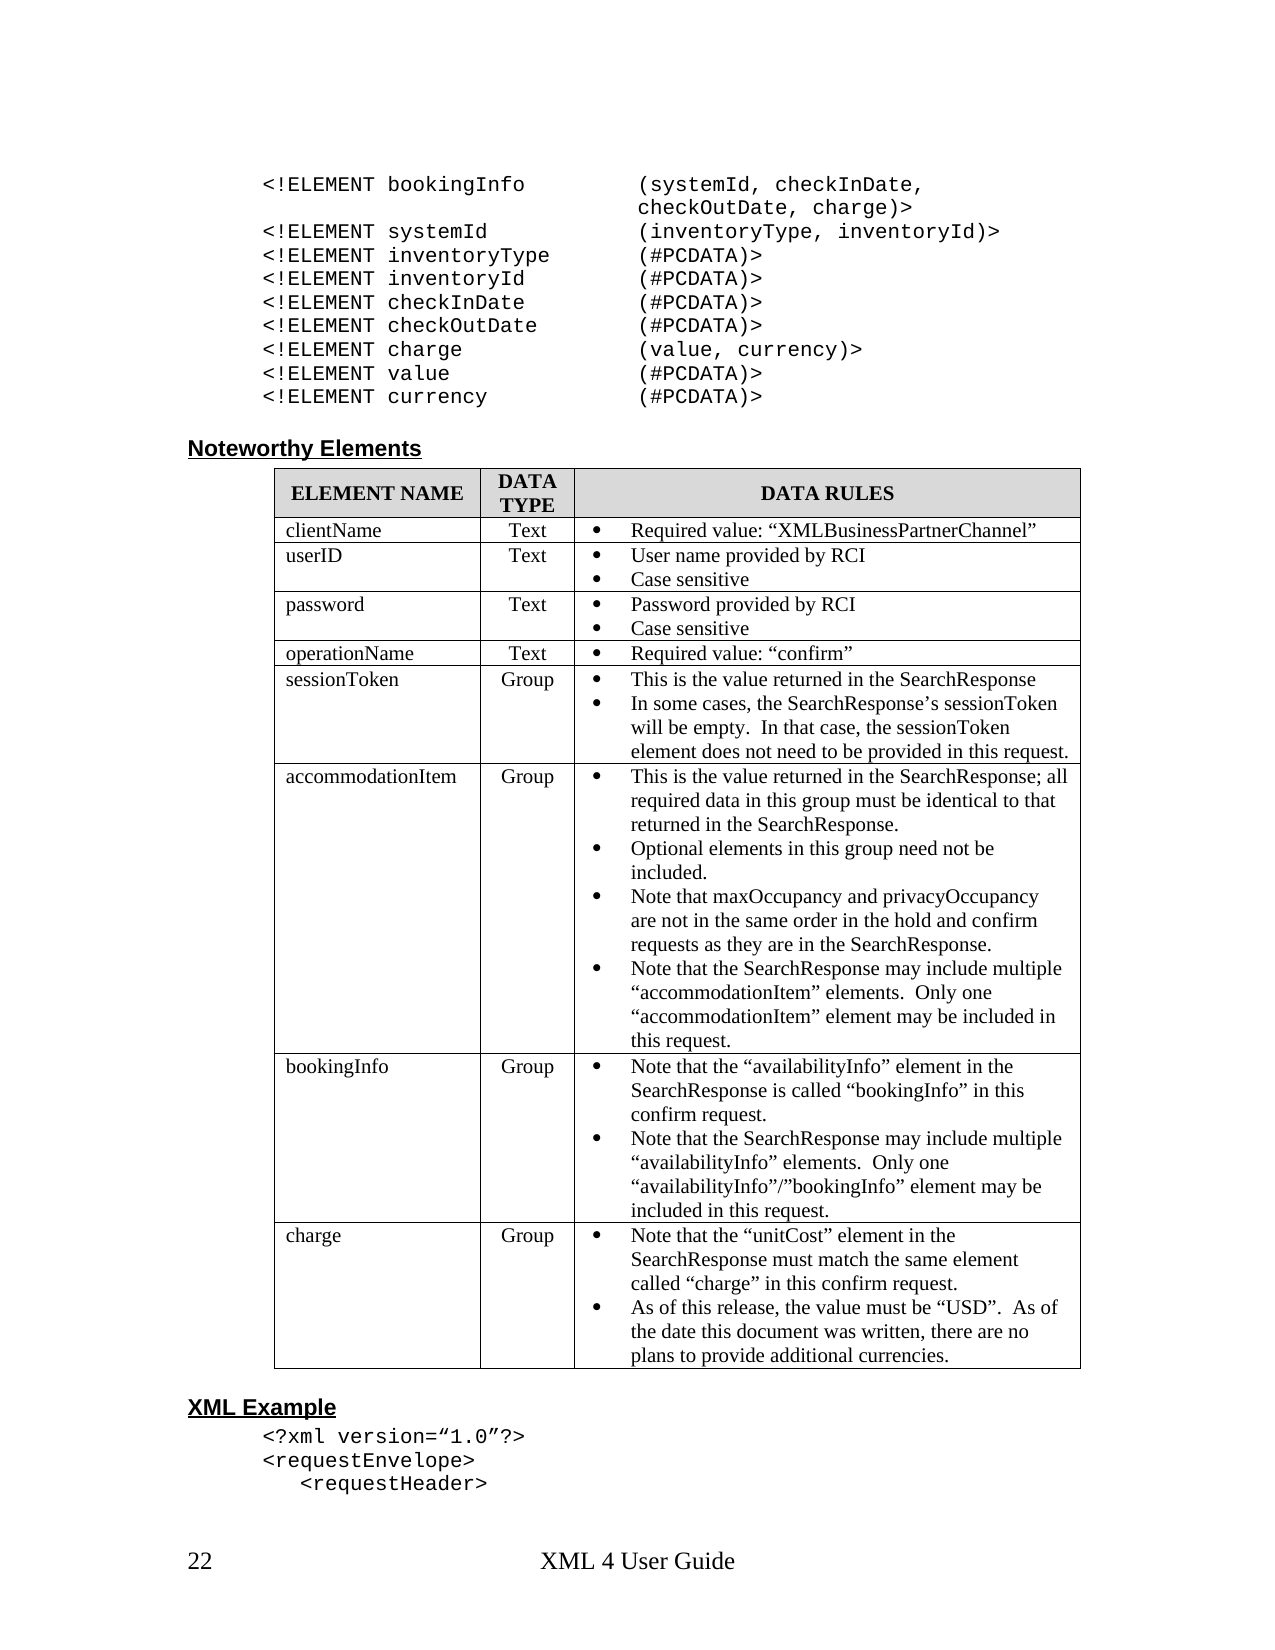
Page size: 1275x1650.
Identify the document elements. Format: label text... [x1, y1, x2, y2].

text <!ELEMENT inventoryType (#PCDATA)> [262, 244, 1087, 268]
table_cell password [275, 592, 480, 640]
table_cell This is the value returned in the SearchResponse; all required data in this group must be identical to that returned in the SearchResponse. Optional elements in this group need not be included. Note that maxOccupancy and privacyOccupancy are not in the same order in the hold and confirm requests as they are in the SearchResponse. Note that the SearchResponse may include multiple “accommodationItem” elements. Only one “accommodationItem” element may be included in this request. [575, 764, 1080, 1052]
table_cell Text [481, 641, 574, 665]
table_cell Text [481, 592, 574, 640]
text <!ELEMENT bookingInfo (systemId, checkInDate, checkOutDate, charge)> [262, 174, 1087, 221]
table_cell Required value: “confirm” [575, 641, 1080, 665]
text <?xml version=“1.0”?> [262, 1426, 1162, 1450]
table_cell Note that the “availabilityInfo” element in the SearchResponse is called “bookingInfo” in this confirm request. Note that the SearchResponse may include multiple “availabilityInfo” elements. Only one “availabilityInfo”/”bookingInfo” element may be included in this request. [575, 1054, 1080, 1222]
text <requestHeader> [187, 1473, 1087, 1497]
table_cell userID [275, 543, 480, 591]
table_cell Group [481, 764, 574, 1052]
text <requestEnvelope> [187, 1450, 1087, 1473]
table_cell operationName [275, 641, 480, 665]
text <!ELEMENT systemId (inventoryType, inventoryId)> [262, 221, 1087, 244]
text <!ELEMENT inventoryId (#PCDATA)> [262, 268, 1087, 292]
table_cell Required value: “XMLBusinessPartnerChannel” [575, 518, 1080, 542]
table_cell sessionToken [275, 666, 480, 763]
table_header DATA RULES [575, 469, 1080, 517]
table_header ELEMENT NAME [275, 469, 480, 517]
table_cell Group [481, 1223, 574, 1367]
text <!ELEMENT charge (value, currency)> [262, 339, 1087, 363]
subtitle XML Example [187, 1393, 1087, 1420]
text <!ELEMENT currency (#PCDATA)> [262, 386, 1087, 410]
table_cell Text [481, 543, 574, 591]
table_cell accommodationItem [275, 764, 480, 1052]
text <!ELEMENT checkOutDate (#PCDATA)> [262, 316, 1087, 339]
table_cell Password provided by RCI Case sensitive [575, 592, 1080, 640]
text <!ELEMENT value (#PCDATA)> [262, 363, 1087, 386]
text <!ELEMENT checkInDate (#PCDATA)> [262, 292, 1087, 316]
table_cell Text [481, 518, 574, 542]
table_header DATA TYPE [481, 469, 574, 517]
table_cell User name provided by RCI Case sensitive [575, 543, 1080, 591]
table_cell This is the value returned in the SearchResponse In some cases, the SearchResponse’s sessionToken will be empty. In that case, the sessionToken element does not need to be provided in this request. [575, 666, 1080, 763]
table_cell Group [481, 1054, 574, 1222]
table_cell Note that the “unitCost” element in the SearchResponse must match the same element called “charge” in this confirm request. As of this release, the value must be “USD”. As of the date this document was written, there are no plans to provide additional currencies. [575, 1223, 1080, 1367]
table_cell charge [275, 1223, 480, 1367]
table_cell bookingInfo [275, 1054, 480, 1222]
table_cell clientName [275, 518, 480, 542]
subtitle Noteworthy Elements [187, 435, 1087, 461]
table_cell Group [481, 666, 574, 763]
